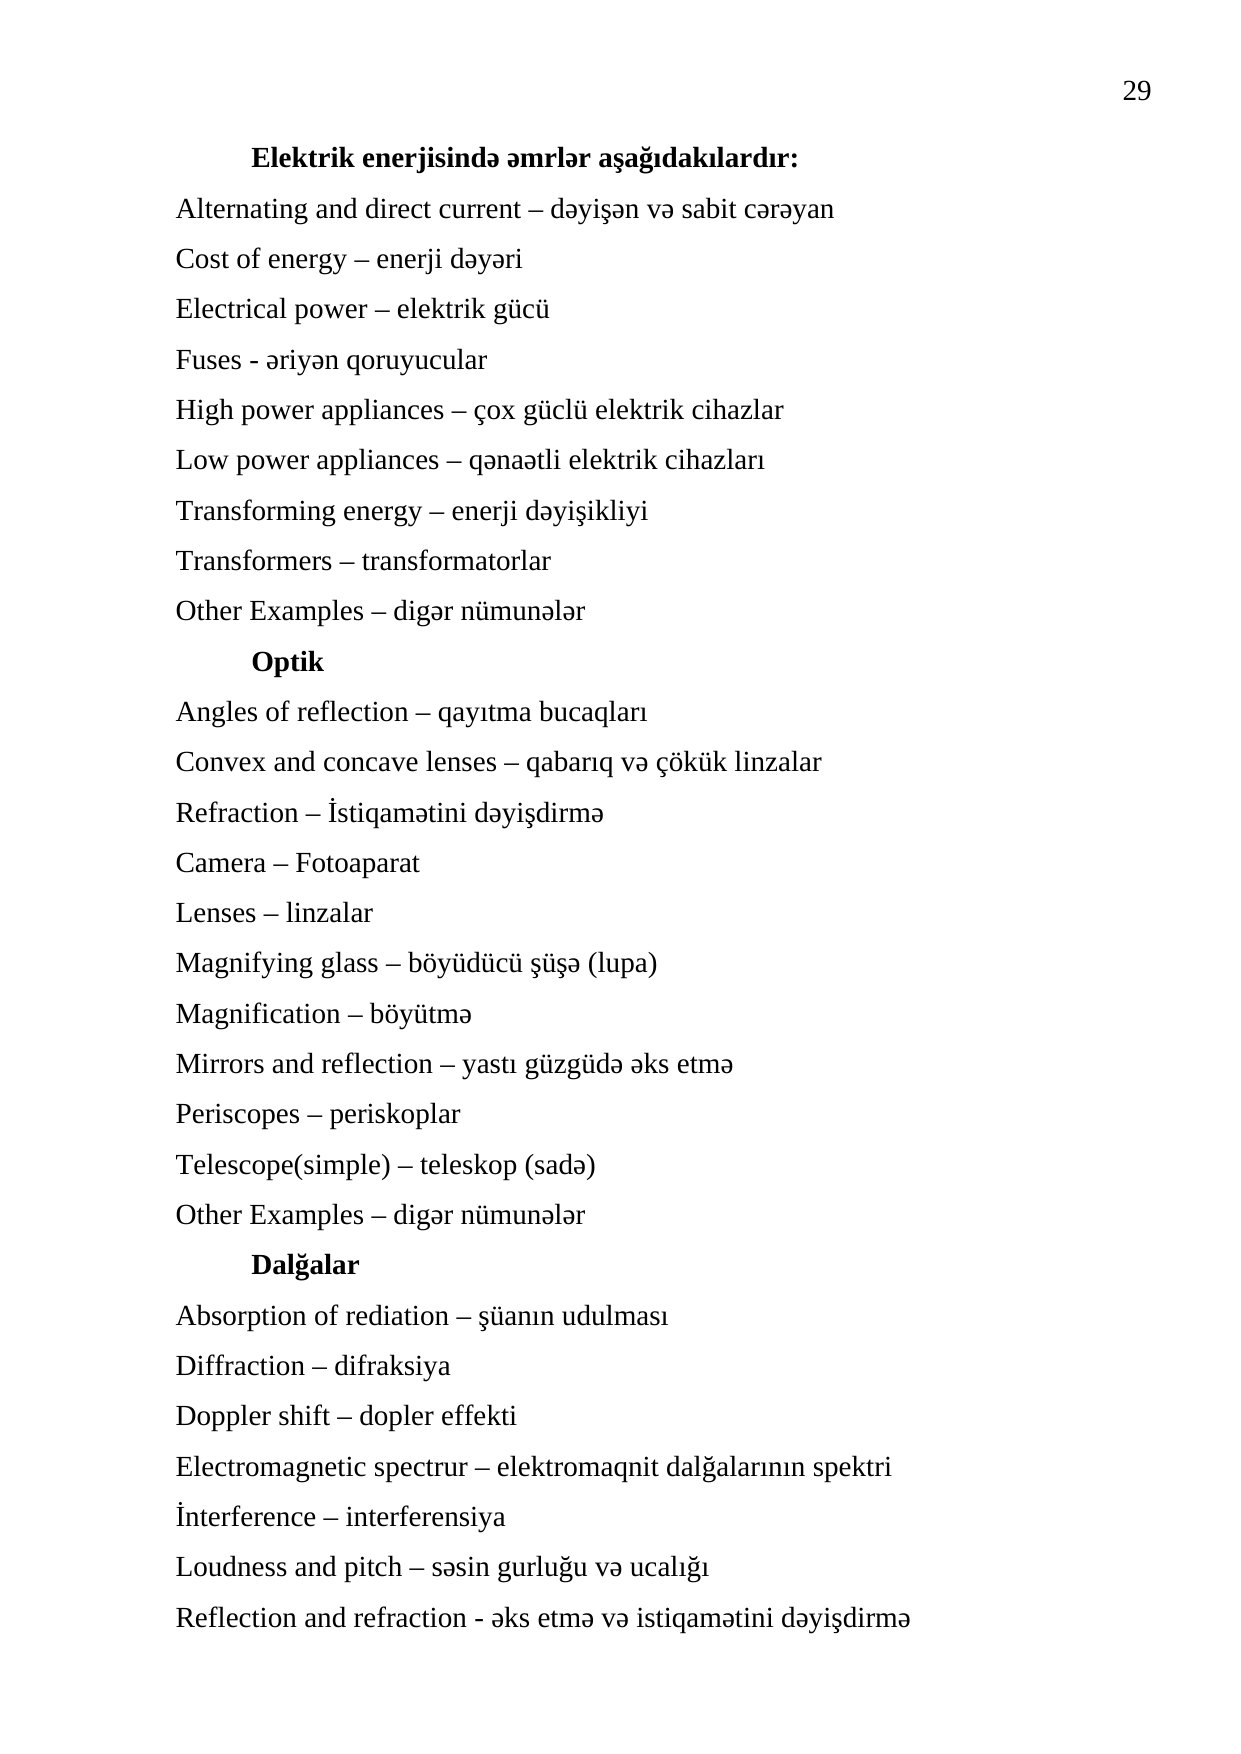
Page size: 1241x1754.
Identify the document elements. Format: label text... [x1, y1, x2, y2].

text Transforming energy – enerji dəyişikliyi [175, 493, 1152, 526]
text Camera – Fotoaparat [175, 845, 1152, 878]
text Alternating and direct current – dəyişən və sabit cərəyan [175, 191, 1152, 224]
text Convex and concave lenses – qabarıq və çökük linzalar [175, 744, 1152, 778]
text Fuses - əriyən qoruyucular [175, 342, 1152, 375]
text Other Examples – digər nümunələr [175, 593, 1152, 627]
text Diffraction – difraksiya [175, 1348, 1152, 1382]
text Refraction – İstiqamətini dəyişdirmə [175, 795, 1152, 828]
text Transformers – transformatorlar [175, 543, 1152, 577]
text Electromagnetic spectrur – elektromaqnit dalğalarının spektri [175, 1449, 1152, 1482]
text Optik [175, 644, 1152, 677]
text Lenses – linzalar [175, 895, 1152, 929]
text High power appliances – çox güclü elektrik cihazlar [175, 392, 1152, 426]
text Magnifying glass – böyüdücü şüşə (lupa) [175, 946, 1152, 979]
text Absorption of rediation – şüanın udulması [175, 1298, 1152, 1331]
text Low power appliances – qənaətli elektrik cihazları [175, 442, 1152, 476]
text Mirrors and reflection – yastı güzgüdə əks etmə [175, 1046, 1152, 1080]
text Elektrik enerjisində əmrlər aşağıdakılardır: [175, 141, 1152, 174]
text Reflection and refraction - əks etmə və istiqamətini dəyişdirmə [175, 1600, 1152, 1633]
text Periscopes – periskoplar [175, 1097, 1152, 1130]
text Cost of energy – enerji dəyəri [175, 241, 1152, 275]
text Other Examples – digər nümunələr [175, 1197, 1152, 1231]
text Electrical power – elektrik gücü [175, 292, 1152, 325]
text Magnification – böyütmə [175, 996, 1152, 1029]
text İnterference – interferensiya [175, 1499, 1152, 1533]
text Doppler shift – dopler effekti [175, 1398, 1152, 1432]
text Angles of reflection – qayıtma bucaqları [175, 694, 1152, 728]
text Telescope(simple) – teleskop (sadə) [175, 1147, 1152, 1180]
text Dalğalar [175, 1247, 1152, 1281]
text Loudness and pitch – səsin gurluğu və ucalığı [175, 1549, 1152, 1583]
